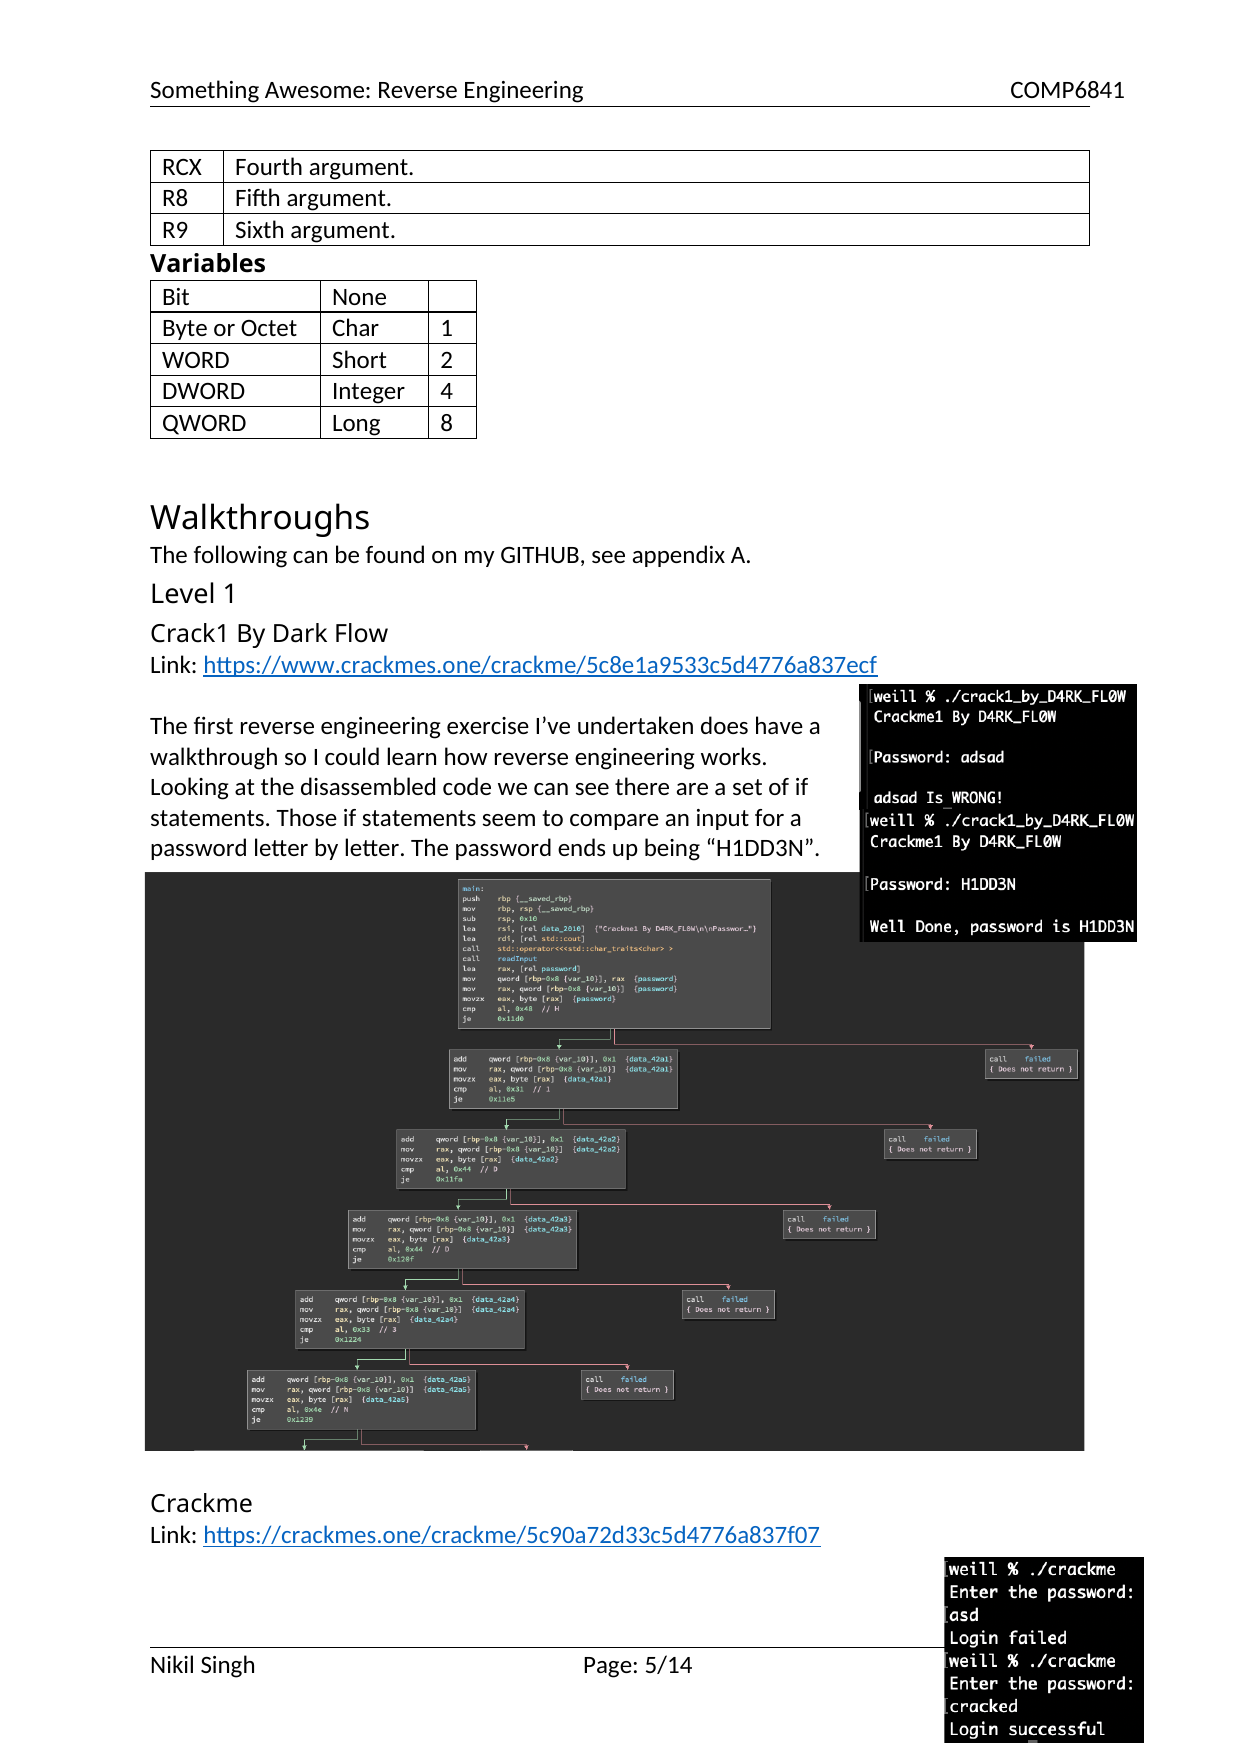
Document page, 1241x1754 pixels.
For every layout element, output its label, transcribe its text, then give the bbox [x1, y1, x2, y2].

subtitle Level 1 [150, 574, 1090, 611]
picture [144, 684, 1137, 1451]
text Link: https://crackmes.one/crackme/5c90a72d33c5d4776a837f07 [150, 1520, 1090, 1550]
table_cell Char [321, 313, 428, 343]
table_cell Short [321, 344, 428, 374]
table_cell R9 [151, 214, 223, 245]
table_cell DWORD [151, 376, 320, 406]
subtitle Walkthroughs [150, 494, 1090, 539]
table_cell 4 [429, 376, 476, 406]
text The first reverse engineering exercise I’ve undertaken does have a walkthrough so I could learn how reverse engineering works. Looking at the disassembled code we can see there are a set of if statements. Those if statements seem to compare an input for a password letter by letter. The password ends up being “H1DD3N”. [150, 710, 859, 863]
text Link: https://www.crackmes.one/crackme/5c8e1a9533c5d4776a837ecf [150, 649, 1090, 680]
table_cell Long [321, 407, 428, 438]
table_cell R8 [151, 183, 223, 213]
table_header [429, 281, 476, 311]
table_cell Sixth argument. [224, 214, 1089, 245]
table_cell 2 [429, 344, 476, 374]
table_cell Fifth argument. [224, 183, 1089, 213]
picture [944, 1557, 1144, 1743]
subtitle Crack1 By Dark Flow [150, 615, 1090, 649]
table_cell Fourth argument. [224, 151, 1089, 182]
table_header None [321, 281, 428, 311]
table_cell QWORD [151, 407, 320, 438]
table_cell Integer [321, 376, 428, 406]
table_cell 8 [429, 407, 476, 438]
table_cell Byte or Octet [151, 313, 320, 343]
text The following can be found on my GITHUB, see appendix A. [150, 539, 1090, 570]
table_cell WORD [151, 344, 320, 374]
subtitle Crackme [150, 1486, 1090, 1520]
table_cell 1 [429, 313, 476, 343]
table_cell RCX [151, 151, 223, 182]
table_header Bit [151, 281, 320, 311]
text Variables [150, 246, 1090, 280]
